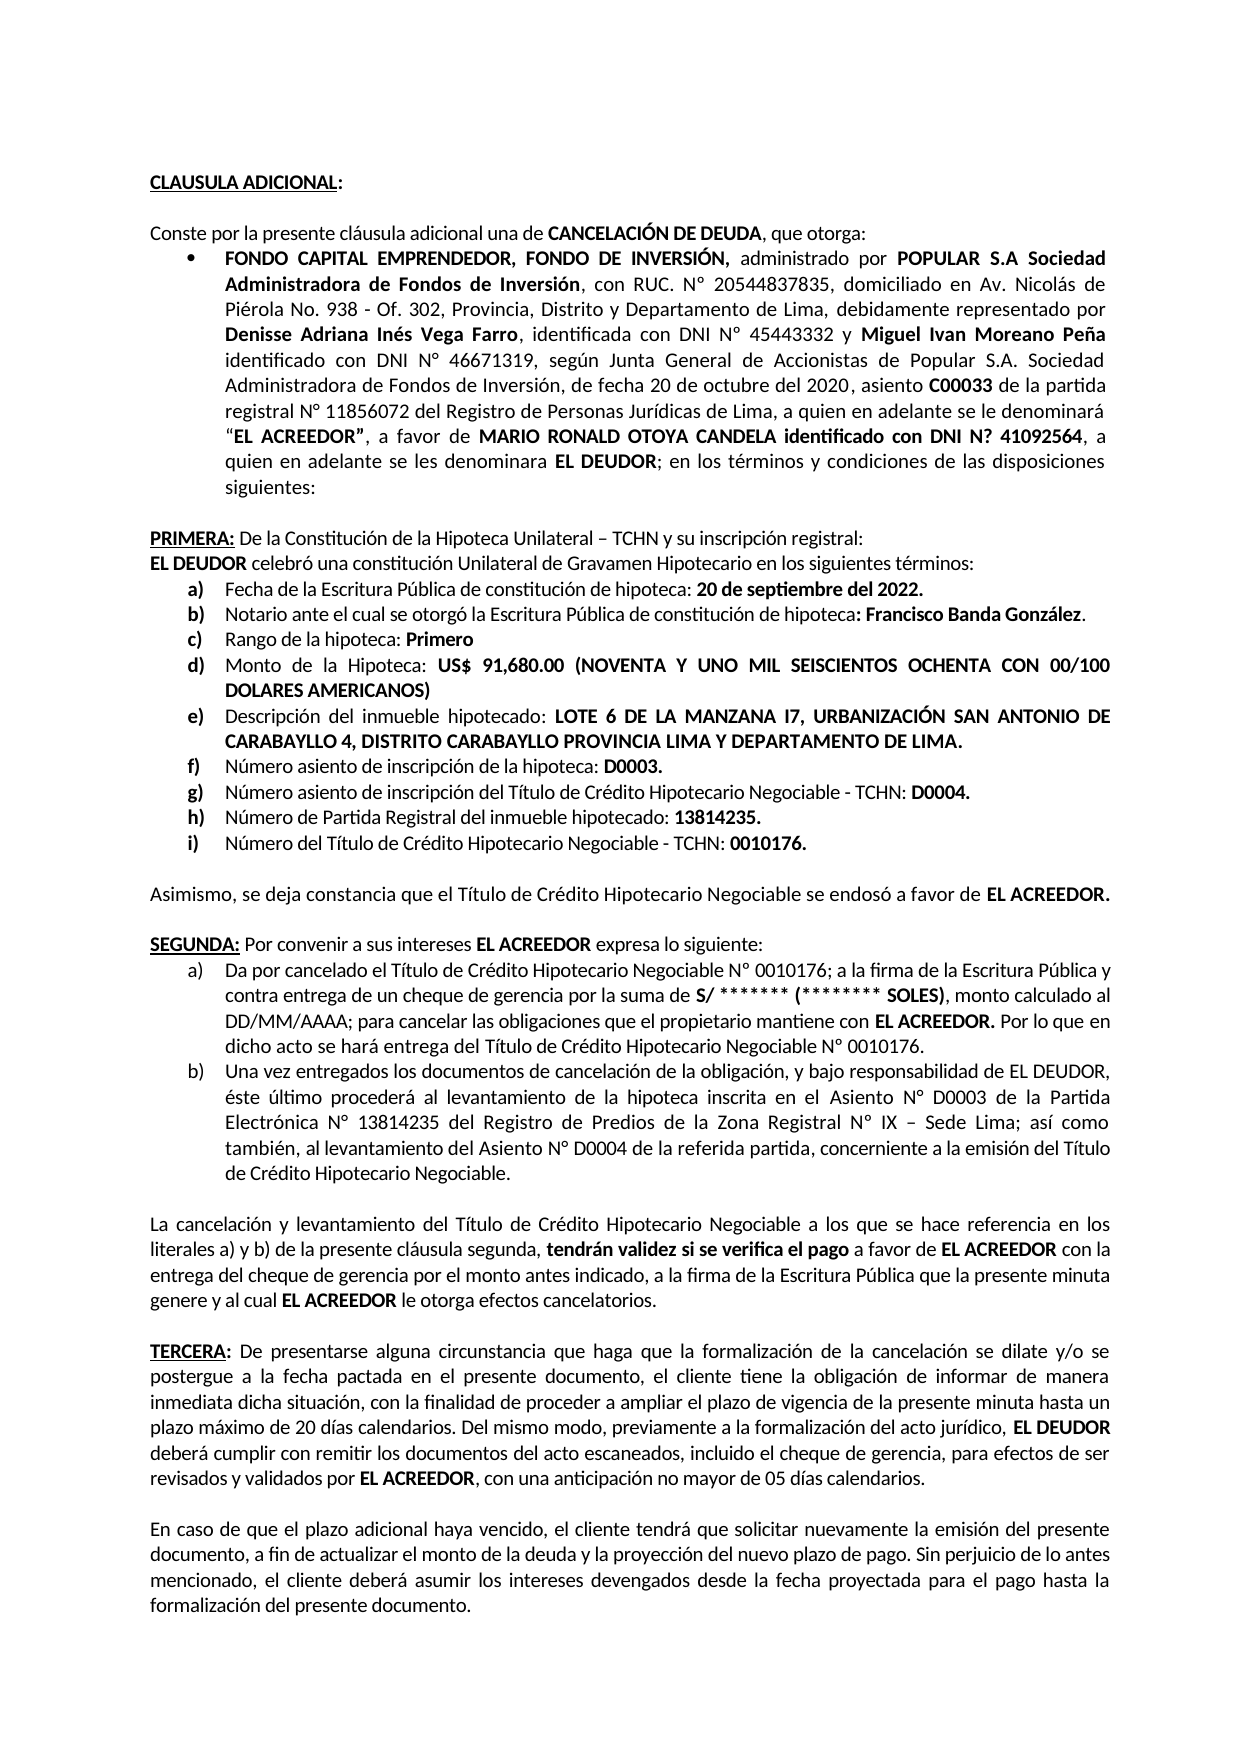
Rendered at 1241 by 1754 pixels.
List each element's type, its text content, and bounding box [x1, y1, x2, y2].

list Monto de la Hipoteca: US$ 91,680.00 (NOVENTA Y UNO MIL SEISCIENTOS OCHENTA CON 00/100 DOLARES AMERICANOS) [187, 652, 1111, 703]
list Una vez entregados los documentos de cancelación de la obligación, y bajo responsabilidad de EL DEUDOR, éste último procederá al levantamiento de la hipoteca inscrita en el Asiento N° D0003 de la Partida Electrónica N° 13814235 del Registro de Predios de la Zona Registral Nº IX – Sede Lima; así como también, al levantamiento del Asiento N° D0004 de la referida partida, concerniente a la emisión del Título de Crédito Hipotecario Negociable. [187, 1059, 1111, 1186]
list Rango de la hipoteca: Primero [187, 627, 1111, 652]
text Conste por la presente cláusula adicional una de CANCELACIÓN DE DEUDA, que otorga: [150, 220, 1106, 245]
list Descripción del inmueble hipotecado: LOTE 6 DE LA MANZANA I7, URBANIZACIÓN SAN ANTONIO DE CARABAYLLO 4, DISTRITO CARABAYLLO PROVINCIA LIMA Y DEPARTAMENTO DE LIMA. [187, 703, 1111, 754]
text TERCERA: De presentarse alguna circunstancia que haga que la formalización de la cancelación se dilate y/o se postergue a la fecha pactada en el presente documento, el cliente tiene la obligación de informar de manera inmediata dicha situación, con la finalidad de proceder a ampliar el plazo de vigencia de la presente minuta hasta un plazo máximo de 20 días calendarios. Del mismo modo, previamente a la formalización del acto jurídico, EL DEUDOR deberá cumplir con remitir los documentos del acto escaneados, incluido el cheque de gerencia, para efectos de ser revisados y validados por EL ACREEDOR, con una anticipación no mayor de 05 días calendarios. [150, 1338, 1111, 1491]
text Asimismo, se deja constancia que el Título de Crédito Hipotecario Negociable se endosó a favor de EL ACREEDOR. [150, 881, 1111, 906]
text En caso de que el plazo adicional haya vencido, el cliente tendrá que solicitar nuevamente la emisión del presente documento, a fin de actualizar el monto de la deuda y la proyección del nuevo plazo de pago. Sin perjuicio de lo antes mencionado, el cliente deberá asumir los intereses devengados desde la fecha proyectada para el pago hasta la formalización del presente documento. [150, 1516, 1111, 1618]
text EL DEUDOR celebró una constitución Unilateral de Gravamen Hipotecario en los siguientes términos: [150, 550, 1111, 576]
list Fecha de la Escritura Pública de constitución de hipoteca: 20 de septiembre del 2022. [187, 576, 1111, 601]
list Notario ante el cual se otorgó la Escritura Pública de constitución de hipoteca: Francisco Banda González. [187, 601, 1111, 627]
text CLAUSULA ADICIONAL: [150, 169, 1111, 194]
list Número asiento de inscripción de la hipoteca: D0003. [187, 754, 1111, 779]
list FONDO CAPITAL EMPRENDEDOR, FONDO DE INVERSIÓN, administrado por POPULAR S.A Sociedad Administradora de Fondos de Inversión, con RUC. Nº 20544837835, domiciliado en Av. Nicolás de Piérola No. 938 - Of. 302, Provincia, Distrito y Departamento de Lima, debidamente representado por Denisse Adriana Inés Vega Farro, identificada con DNI Nº 45443332 y Miguel Ivan Moreano Peña identificado con DNI N° 46671319, según Junta General de Accionistas de Popular S.A. Sociedad Administradora de Fondos de Inversión, de fecha 20 de octubre del 2020, asiento C00033 de la partida registral N° 11856072 del Registro de Personas Jurídicas de Lima, a quien en adelante se le denominará “EL ACREEDOR”, a favor de MARIO RONALD OTOYA CANDELA identificado con DNI N? 41092564, a quien en adelante se les denominara EL DEUDOR; en los términos y condiciones de las disposiciones siguientes: [187, 245, 1106, 499]
list Número asiento de inscripción del Título de Crédito Hipotecario Negociable - TCHN: D0004. [187, 779, 1111, 804]
list Da por cancelado el Título de Crédito Hipotecario Negociable Nº 0010176; a la firma de la Escritura Pública y contra entrega de un cheque de gerencia por la suma de S/ ******* (******** SOLES), monto calculado al DD/MM/AAAA; para cancelar las obligaciones que el propietario mantiene con EL ACREEDOR. Por lo que en dicho acto se hará entrega del Título de Crédito Hipotecario Negociable Nº 0010176. [187, 957, 1111, 1059]
text La cancelación y levantamiento del Título de Crédito Hipotecario Negociable a los que se hace referencia en los literales a) y b) de la presente cláusula segunda, tendrán validez si se verifica el pago a favor de EL ACREEDOR con la entrega del cheque de gerencia por el monto antes indicado, a la firma de la Escritura Pública que la presente minuta genere y al cual EL ACREEDOR le otorga efectos cancelatorios. [150, 1211, 1111, 1313]
list Número del Título de Crédito Hipotecario Negociable - TCHN: 0010176. [187, 830, 1111, 855]
text PRIMERA: De la Constitución de la Hipoteca Unilateral – TCHN y su inscripción registral: [150, 525, 1111, 550]
list Número de Partida Registral del inmueble hipotecado: 13814235. [187, 804, 1111, 830]
text SEGUNDA: Por convenir a sus intereses EL ACREEDOR expresa lo siguiente: [150, 932, 1111, 957]
